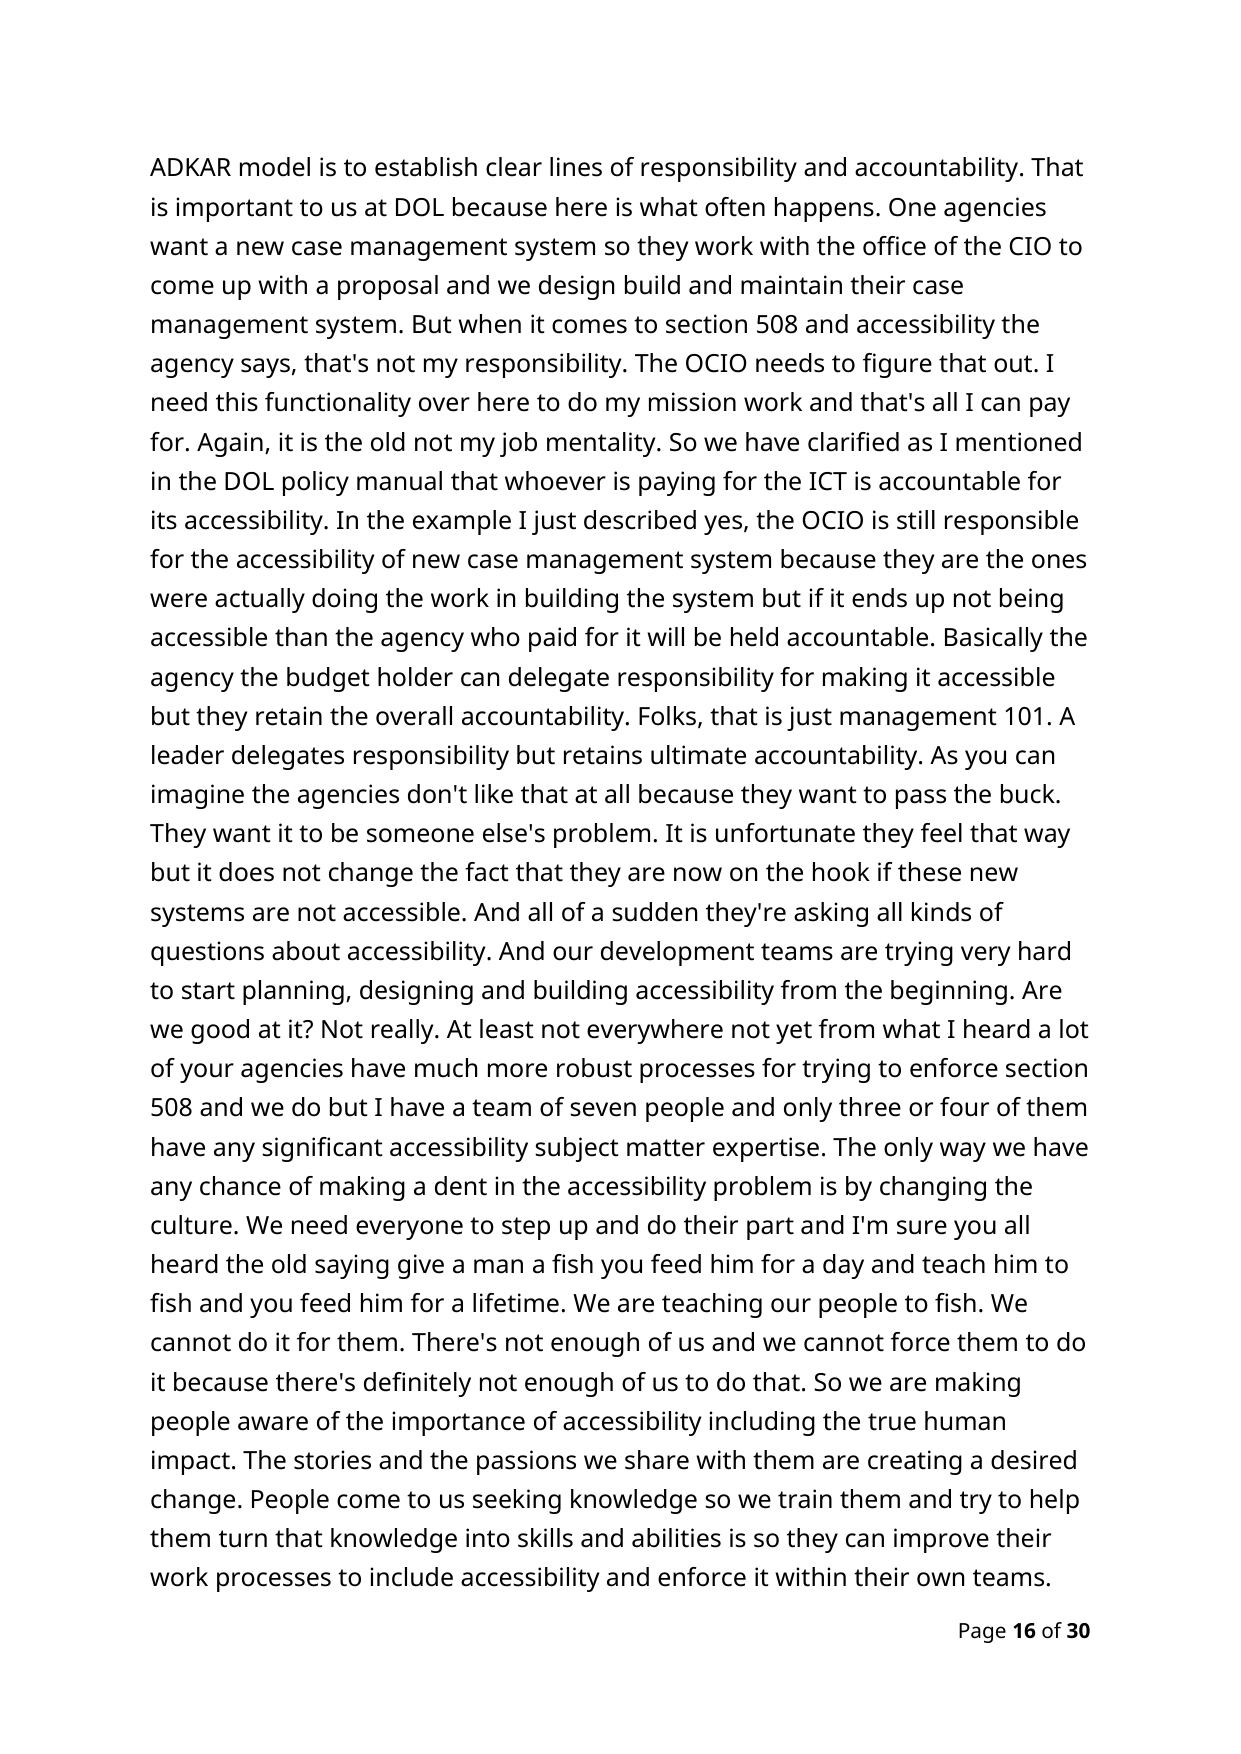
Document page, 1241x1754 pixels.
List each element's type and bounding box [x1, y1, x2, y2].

text [150, 150, 1090, 1594]
